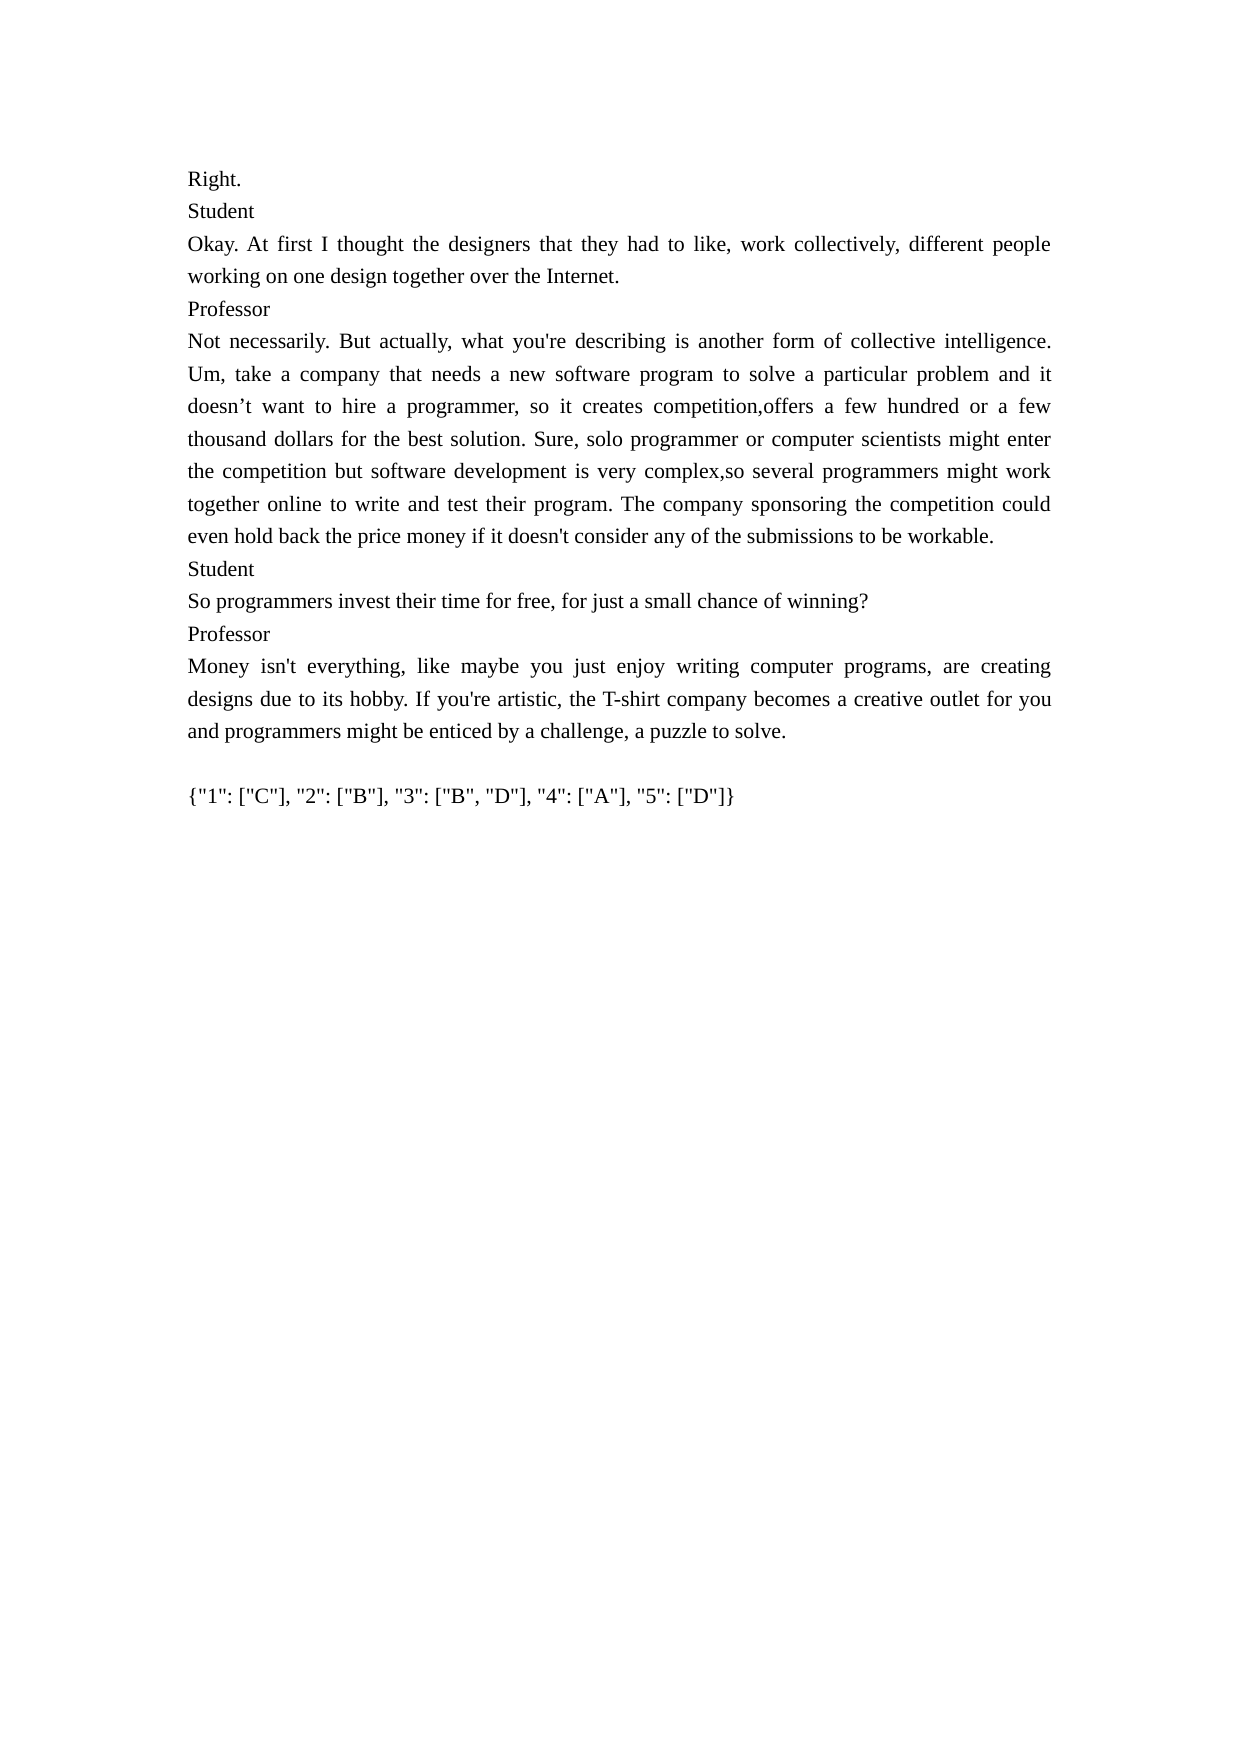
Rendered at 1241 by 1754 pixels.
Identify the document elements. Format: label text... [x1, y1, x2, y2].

text Professor [187, 292, 1053, 324]
text Right. [187, 162, 1053, 194]
text Money isn't everything, like maybe you just enjoy writing computer programs, are creating designs due to its hobby. If you're artistic, the T-shirt company becomes a creative outlet for you and programmers might be enticed by a challenge, a puzzle to solve. [187, 649, 1053, 747]
text {"1": ["C"], "2": ["B"], "3": ["B", "D"], "4": ["A"], "5": ["D"]} [187, 779, 1053, 812]
text Okay. At first I thought the designers that they had to like, work collectively, different people working on one design together over the Internet. [187, 227, 1053, 292]
text Not necessarily. But actually, what you're describing is another form of collective intelligence. Um, take a company that needs a new software program to solve a particular problem and it doesn’t want to hire a programmer, so it creates competition,offers a few hundred or a few thousand dollars for the best solution. Sure, solo programmer or computer scientists might enter the competition but software development is very complex,so several programmers might work together online to write and test their program. The company sponsoring the competition could even hold back the price money if it doesn't consider any of the submissions to be workable. [187, 324, 1053, 552]
text So programmers invest their time for free, for just a small chance of winning? [187, 584, 1053, 617]
text Professor [187, 617, 1053, 649]
text Student [187, 552, 1053, 584]
text Student [187, 194, 1053, 227]
